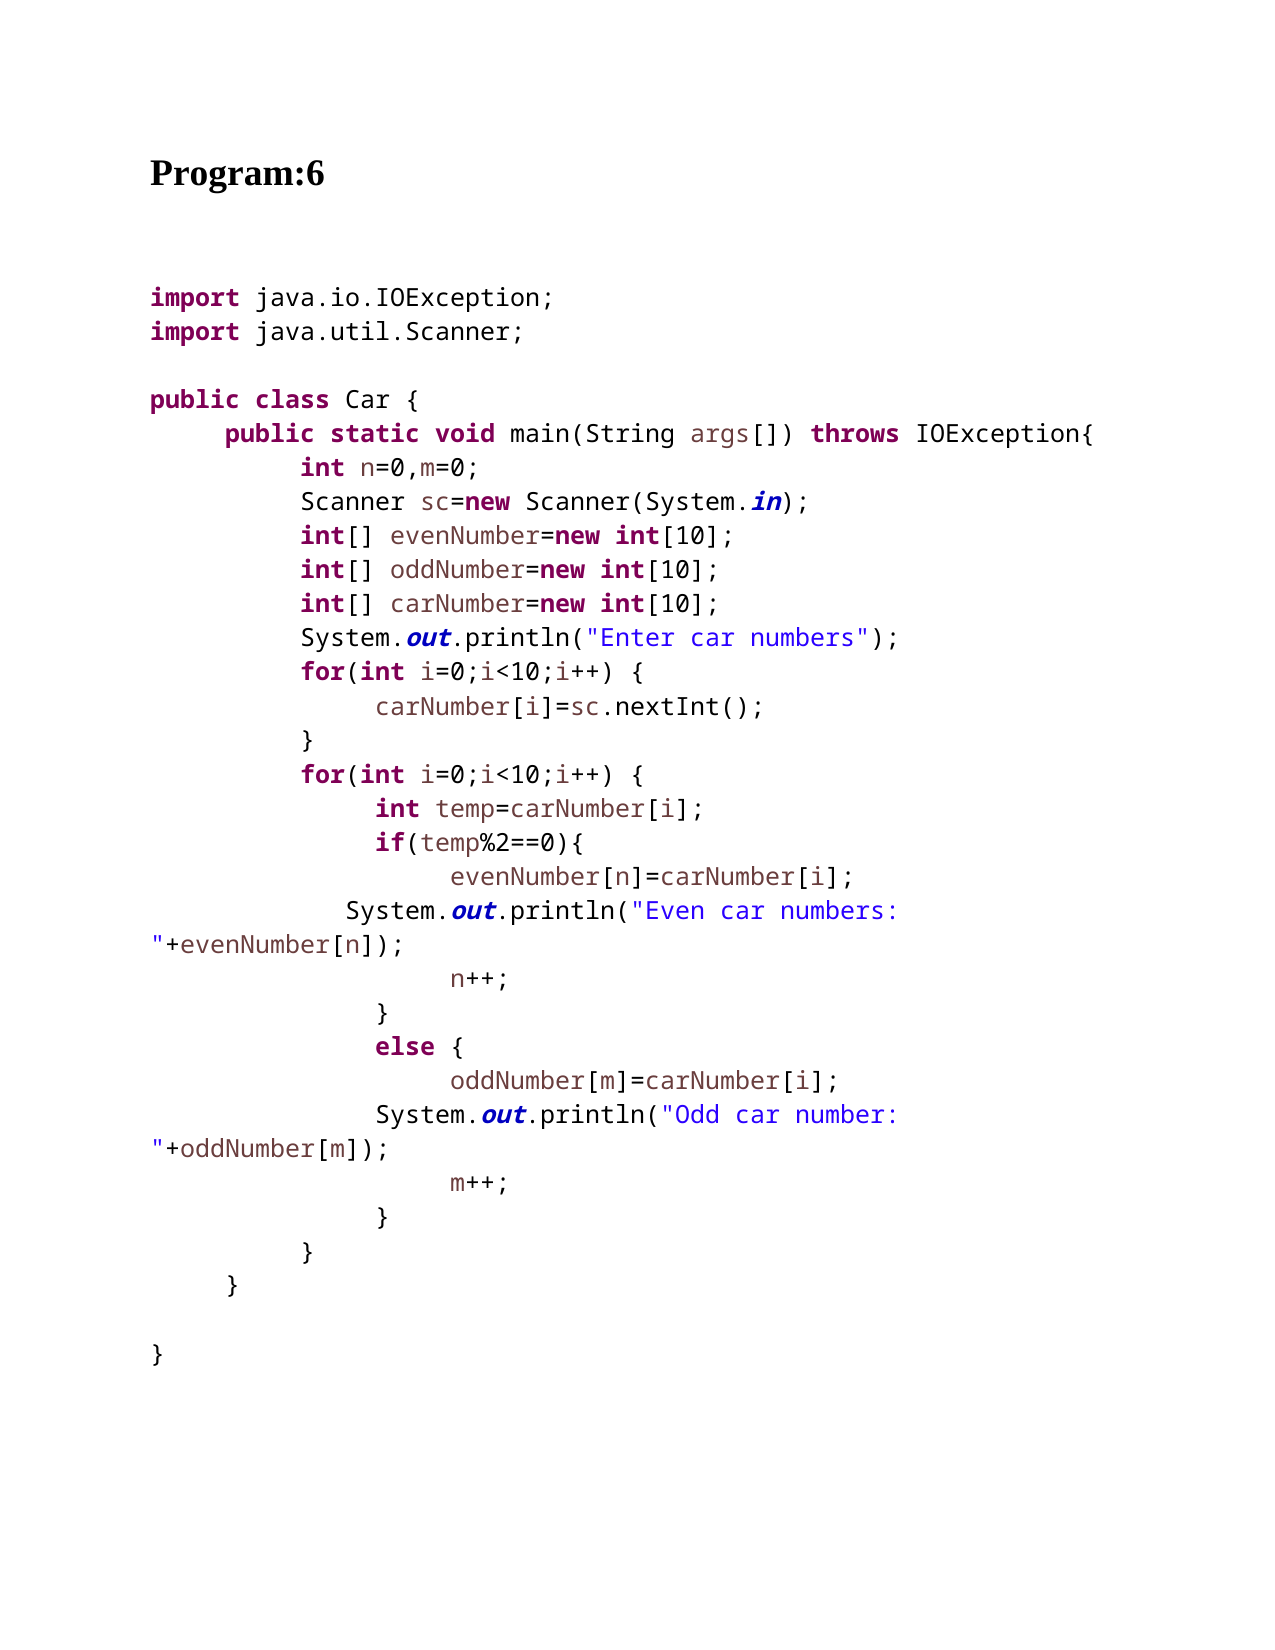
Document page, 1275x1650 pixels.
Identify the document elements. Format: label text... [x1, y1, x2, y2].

text oddNumber[m]=carNumber[i]; [150, 1063, 1125, 1097]
text import java.io.IOException; [150, 279, 1125, 313]
text int[] carNumber=new int[10]; [150, 586, 1125, 620]
text else { [150, 1029, 1125, 1063]
text int temp=carNumber[i]; [150, 790, 1125, 824]
text Scanner sc=new Scanner(System.in); [150, 484, 1125, 518]
text import java.util.Scanner; [150, 313, 1125, 347]
text } [150, 1199, 1125, 1233]
text public class Car { [150, 382, 1125, 416]
text n++; [150, 961, 1125, 995]
text System.out.println("Enter car numbers"); [150, 620, 1125, 654]
text } [150, 722, 1125, 756]
text carNumber[i]=sc.nextInt(); [150, 688, 1125, 722]
text } [150, 1335, 1125, 1369]
text System.out.println("Odd car number: "+oddNumber[m]); [150, 1097, 1125, 1165]
text } [150, 1233, 1125, 1267]
text System.out.println("Even car numbers: "+evenNumber[n]); [150, 892, 1125, 961]
text if(temp%2==0){ [150, 824, 1125, 858]
text public static void main(String args[]) throws IOException{ [150, 416, 1125, 450]
text } [150, 995, 1125, 1029]
text m++; [150, 1165, 1125, 1199]
text int[] oddNumber=new int[10]; [150, 552, 1125, 586]
text evenNumber[n]=carNumber[i]; [150, 858, 1125, 892]
text Program:6 [150, 150, 1125, 193]
text int n=0,m=0; [150, 450, 1125, 484]
text } [150, 1267, 1125, 1301]
text for(int i=0;i<10;i++) { [150, 756, 1125, 790]
text int[] evenNumber=new int[10]; [150, 518, 1125, 552]
text for(int i=0;i<10;i++) { [150, 654, 1125, 688]
